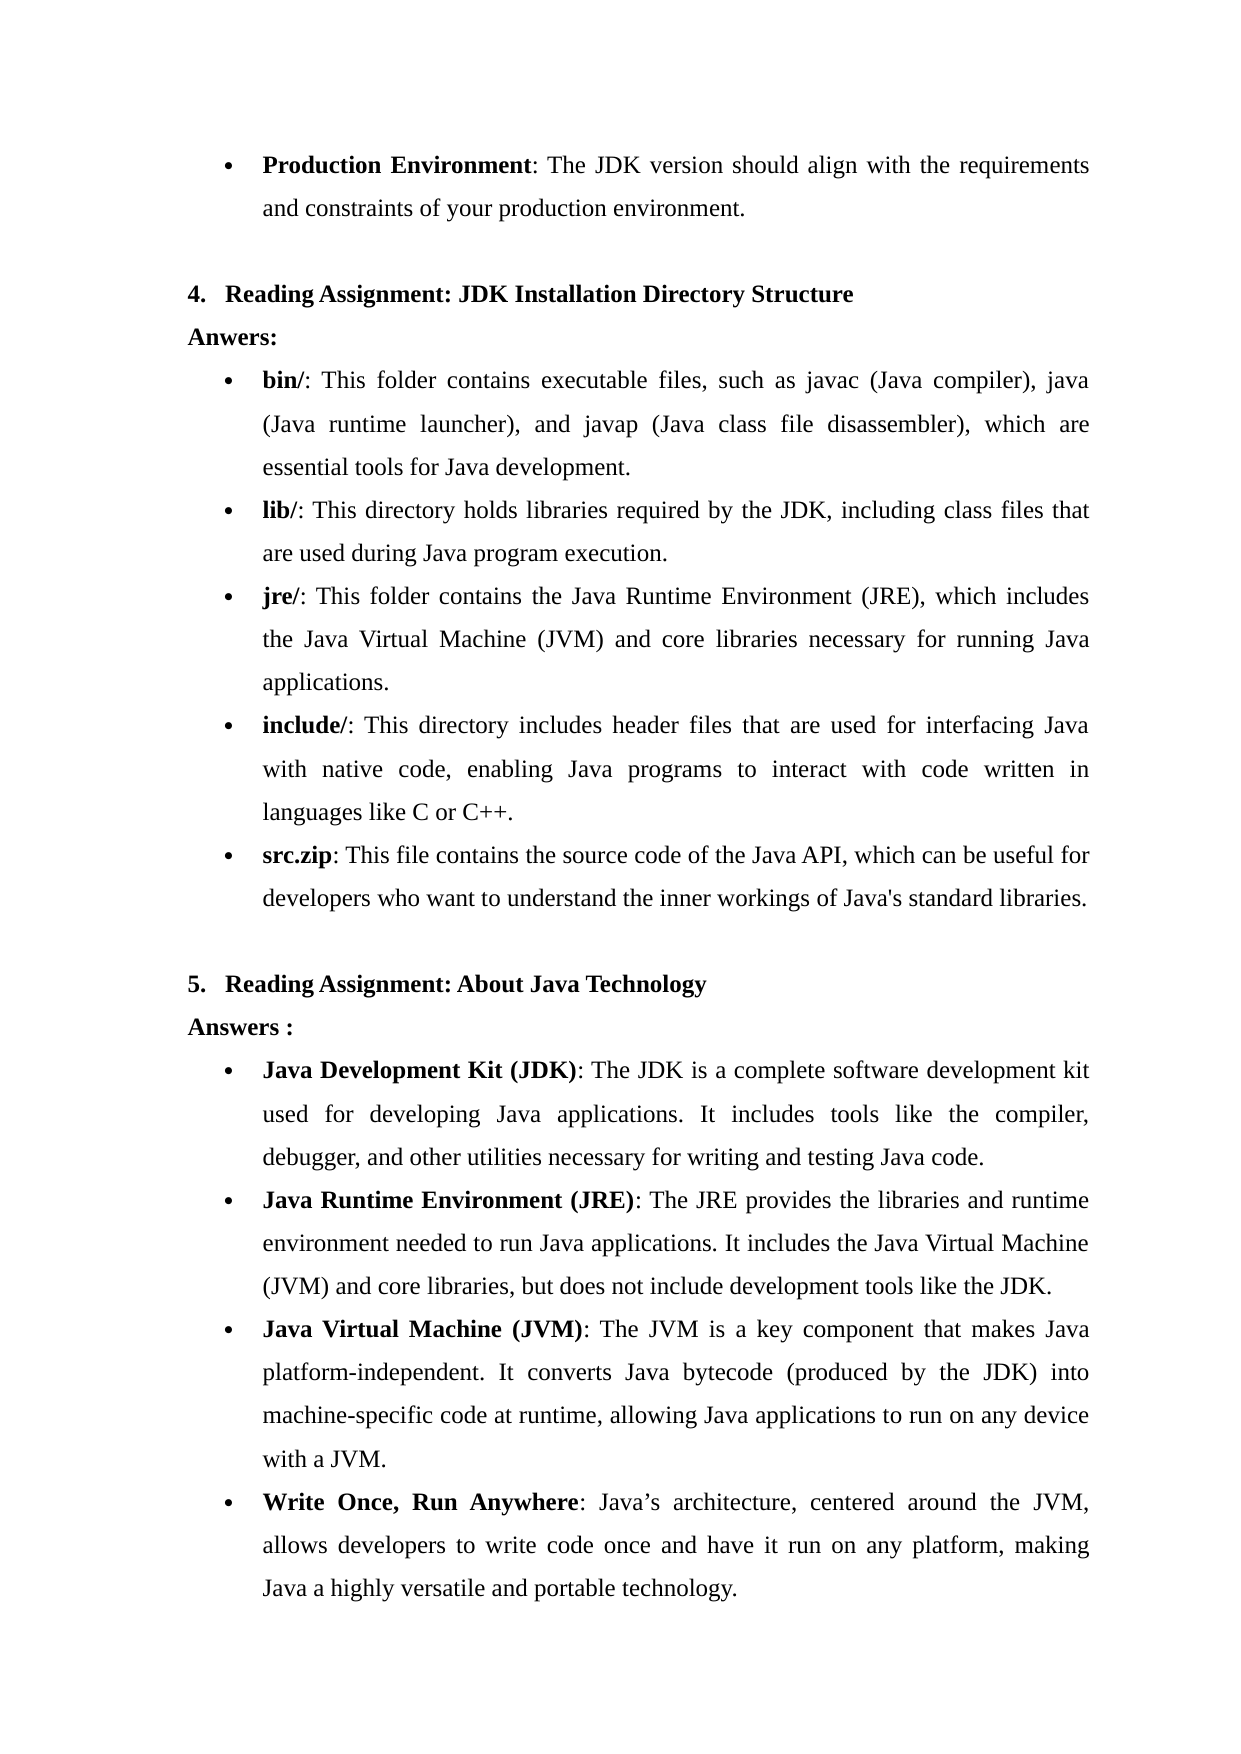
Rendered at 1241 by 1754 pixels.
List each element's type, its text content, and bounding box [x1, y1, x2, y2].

list Java Development Kit (JDK): The JDK is a complete software development kit used for developing Java applications. It includes tools like the compiler, debugger, and other utilities necessary for writing and testing Java code. [225, 1056, 1090, 1171]
list Write Once, Run Anywhere: Java’s architecture, centered around the JVM, allows developers to write code once and have it run on any platform, making Java a highly versatile and portable technology. [225, 1487, 1090, 1602]
list src.zip: This file contains the source code of the Java API, which can be useful for developers who want to understand the inner workings of Java's standard libraries. [225, 840, 1090, 912]
list Reading Assignment: JDK Installation Directory Structure [187, 279, 1090, 308]
list bin/: This folder contains executable files, such as javac (Java compiler), java (Java runtime launcher), and javap (Java class file disassembler), which are essential tools for Java development. [225, 366, 1090, 481]
text Answers : [187, 1012, 1090, 1041]
text Anwers: [187, 322, 1090, 351]
list Production Environment: The JDK version should align with the requirements and constraints of your production environment. [225, 150, 1090, 222]
list include/: This directory includes header files that are used for interfacing Java with native code, enabling Java programs to interact with code written in languages like C or C++. [225, 711, 1090, 826]
list jre/: This folder contains the Java Runtime Environment (JRE), which includes the Java Virtual Machine (JVM) and core libraries necessary for running Java applications. [225, 581, 1090, 696]
list lib/: This directory holds libraries required by the JDK, including class files that are used during Java program execution. [225, 495, 1090, 567]
list Java Virtual Machine (JVM): The JVM is a key component that makes Java platform-independent. It converts Java bytecode (produced by the JDK) into machine-specific code at runtime, allowing Java applications to run on any device with a JVM. [225, 1314, 1090, 1472]
list Reading Assignment: About Java Technology [187, 969, 1090, 998]
list Java Runtime Environment (JRE): The JRE provides the libraries and runtime environment needed to run Java applications. It includes the Java Virtual Machine (JVM) and core libraries, but does not include development tools like the JDK. [225, 1185, 1090, 1300]
